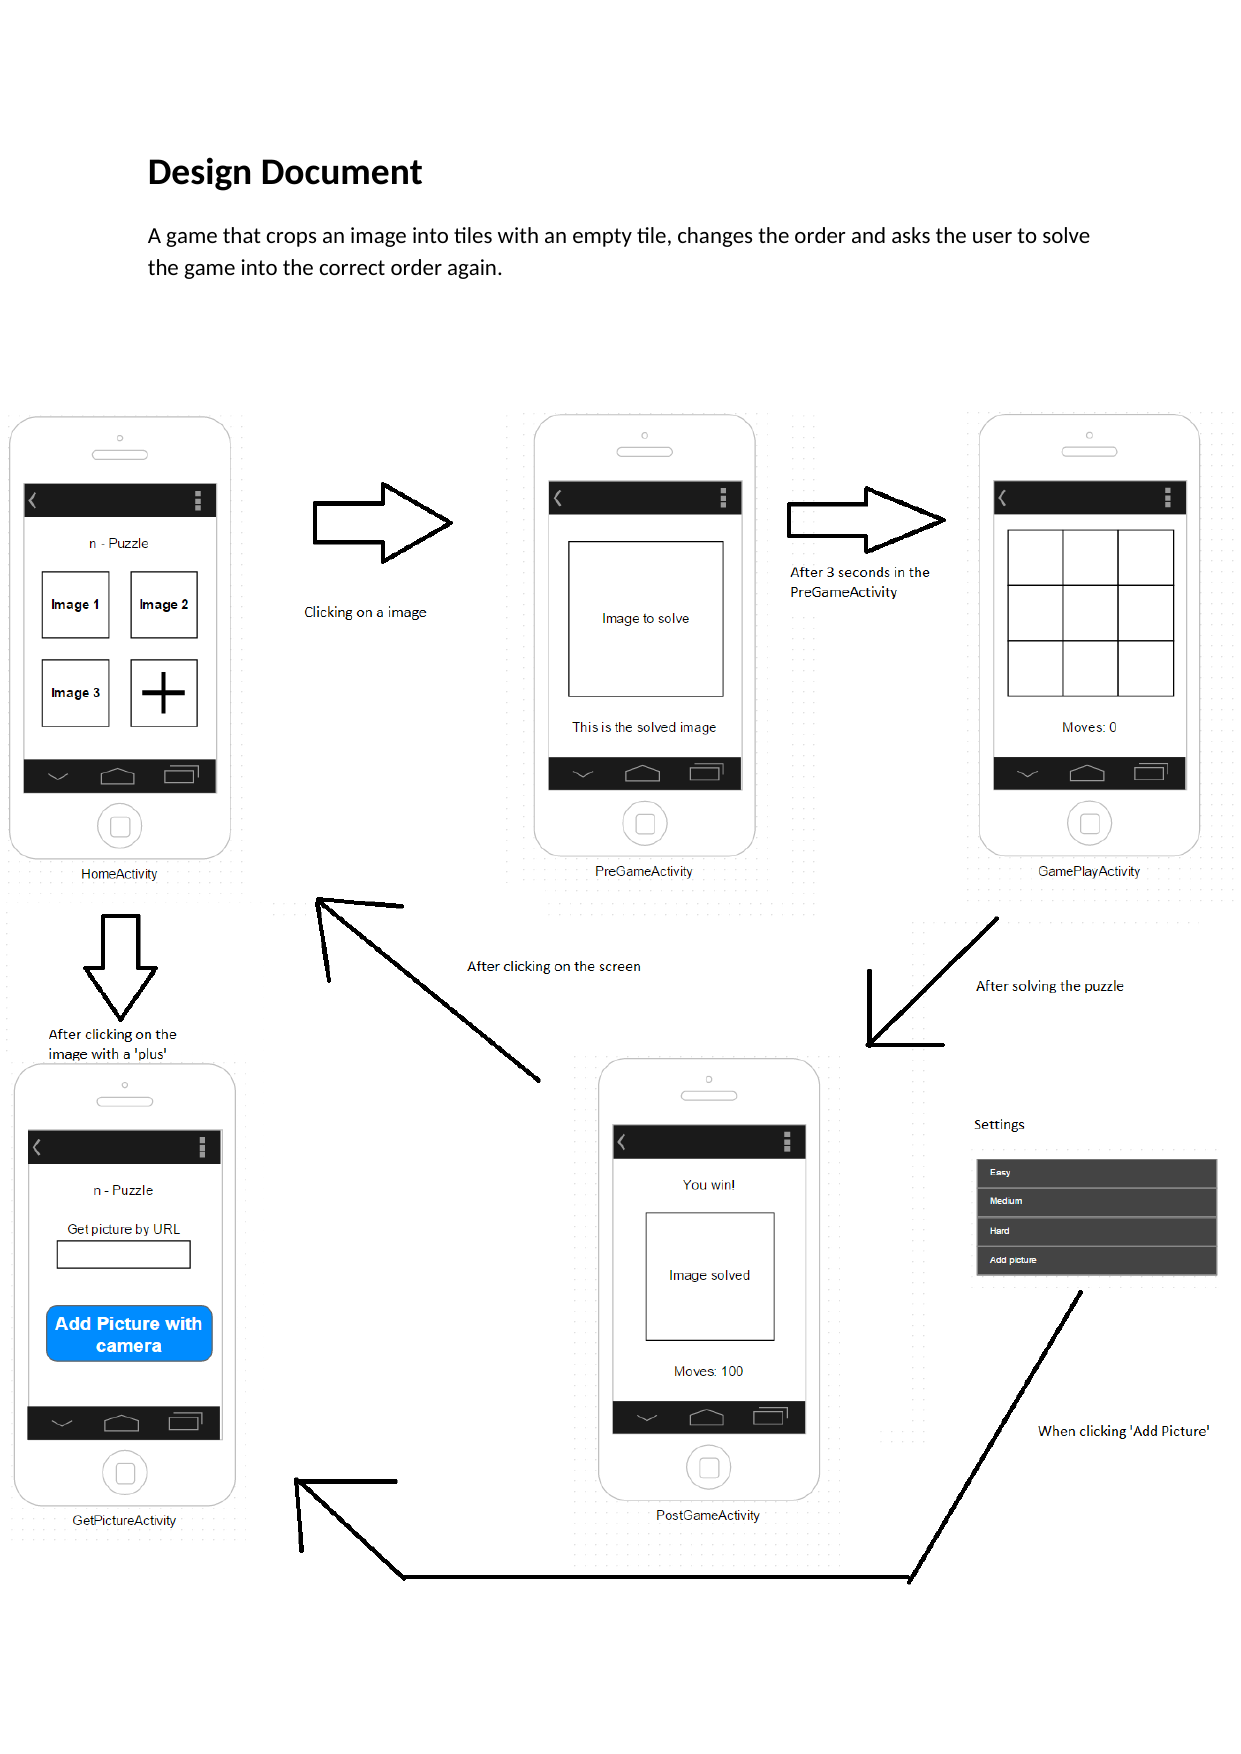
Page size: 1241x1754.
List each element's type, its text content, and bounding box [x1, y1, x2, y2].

text A game that crops an image into tiles with an empty tile, changes the order and asks the user to solve the game into the correct order again. [148, 221, 1093, 281]
picture [4, 408, 1236, 1607]
text Design Document [148, 148, 1093, 193]
